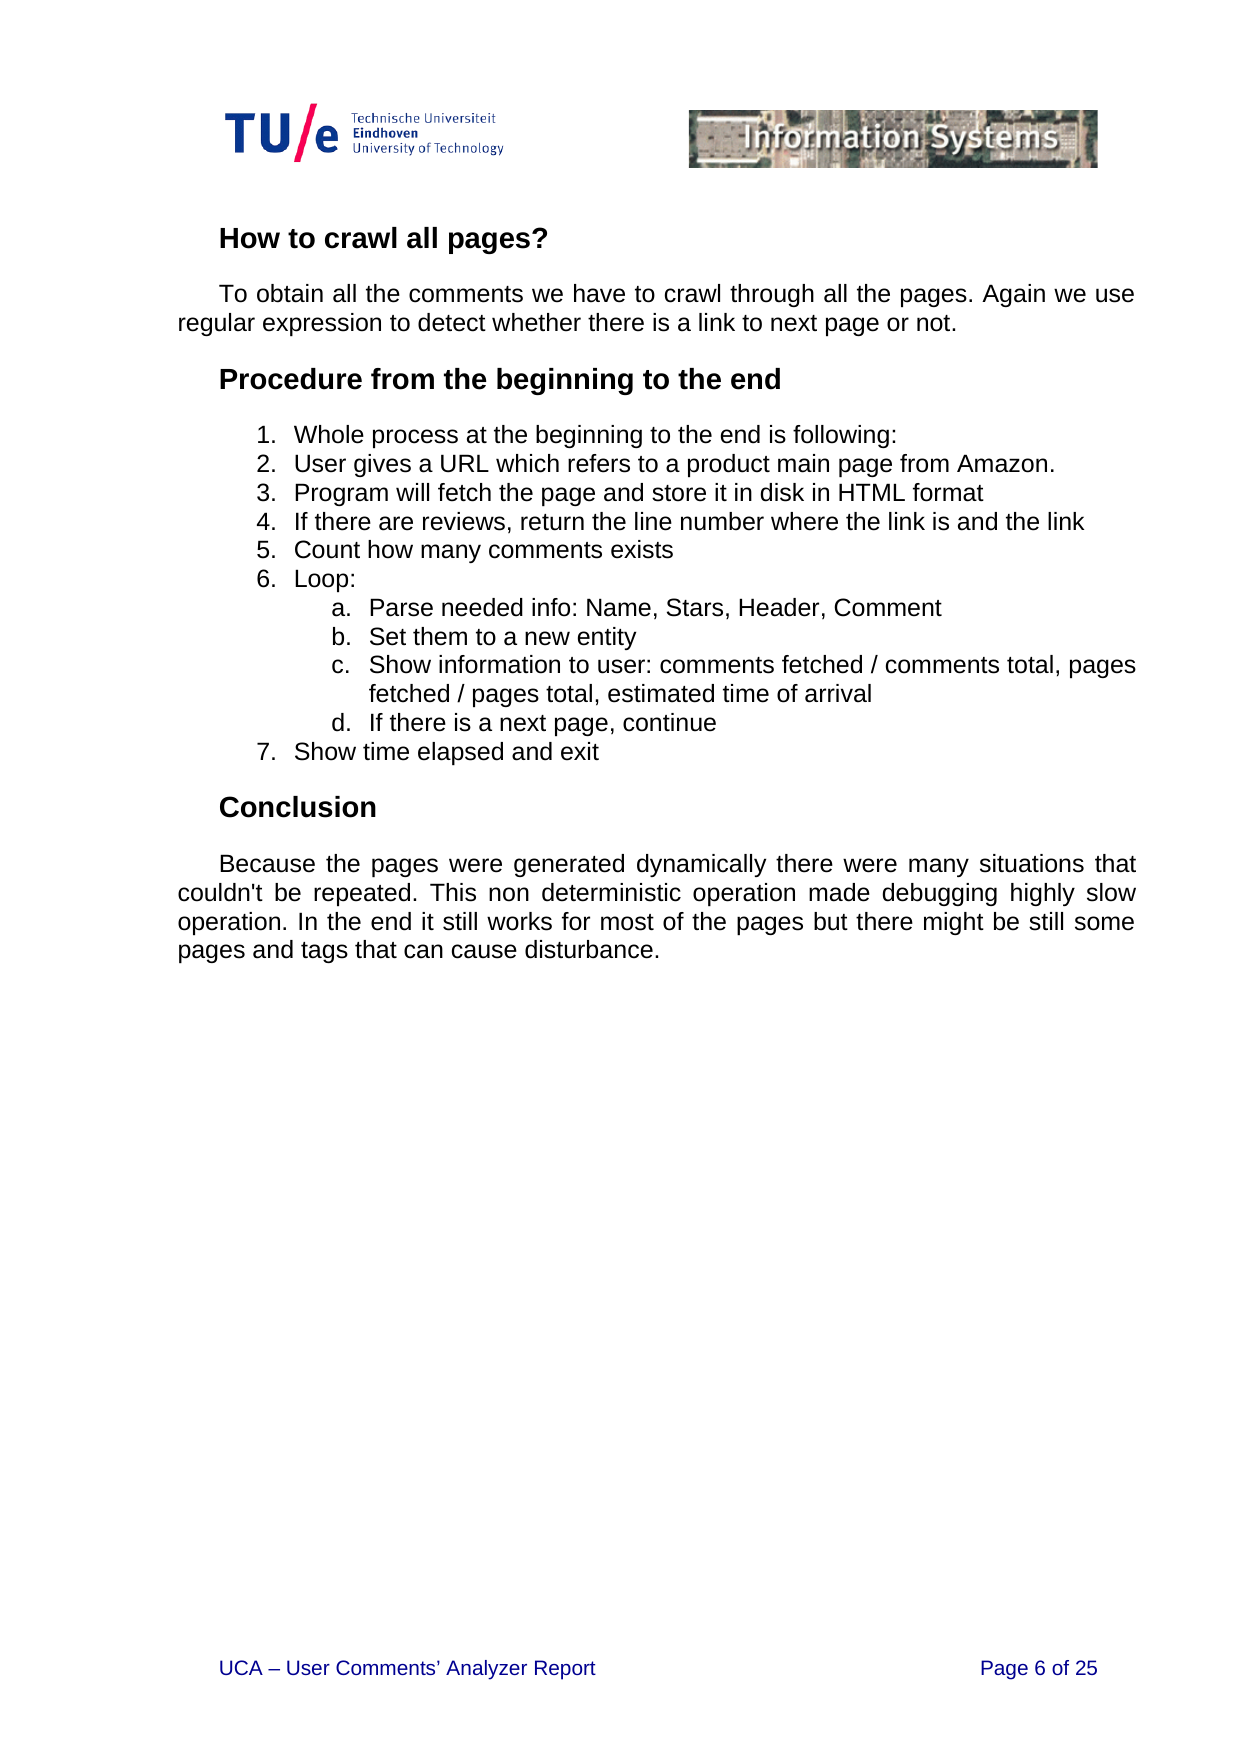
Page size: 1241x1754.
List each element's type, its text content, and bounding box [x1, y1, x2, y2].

list Show time elapsed and exit [256, 737, 1138, 766]
text Because the pages were generated dynamically there were many situations that couldn't be repeated. This non deterministic operation made debugging highly slow operation. In the end it still works for most of the pages but there might be still some pages and tags that can cause disturbance. [177, 849, 1138, 964]
list Show information to user: comments fetched / comments total, pages fetched / pages total, estimated time of arrival [331, 651, 1138, 708]
text To obtain all the comments we have to crawl through all the pages. Again we use regular expression to detect whether there is a link to next page or not. [177, 279, 1138, 337]
list Program will fetch the page and store it in disk in HTML format [256, 478, 1138, 507]
list Parse needed info: Name, Stars, Header, Comment [331, 593, 1138, 622]
list Loop: [256, 564, 1138, 593]
list Count how many comments exists [256, 536, 1138, 564]
list User gives a URL which refers to a product main page from Amazon. [256, 449, 1138, 478]
picture [218, 98, 511, 168]
list Whole process at the beginning to the end is following: [256, 421, 1138, 449]
subtitle Conclusion [177, 791, 1138, 824]
subtitle How to crawl all pages? [177, 221, 1138, 254]
subtitle Procedure from the beginning to the end [177, 362, 1138, 396]
picture [688, 110, 1098, 168]
list If there is a next page, continue [331, 708, 1138, 737]
list If there are reviews, return the line number where the link is and the link [256, 507, 1138, 536]
list Set them to a new entity [331, 622, 1138, 651]
